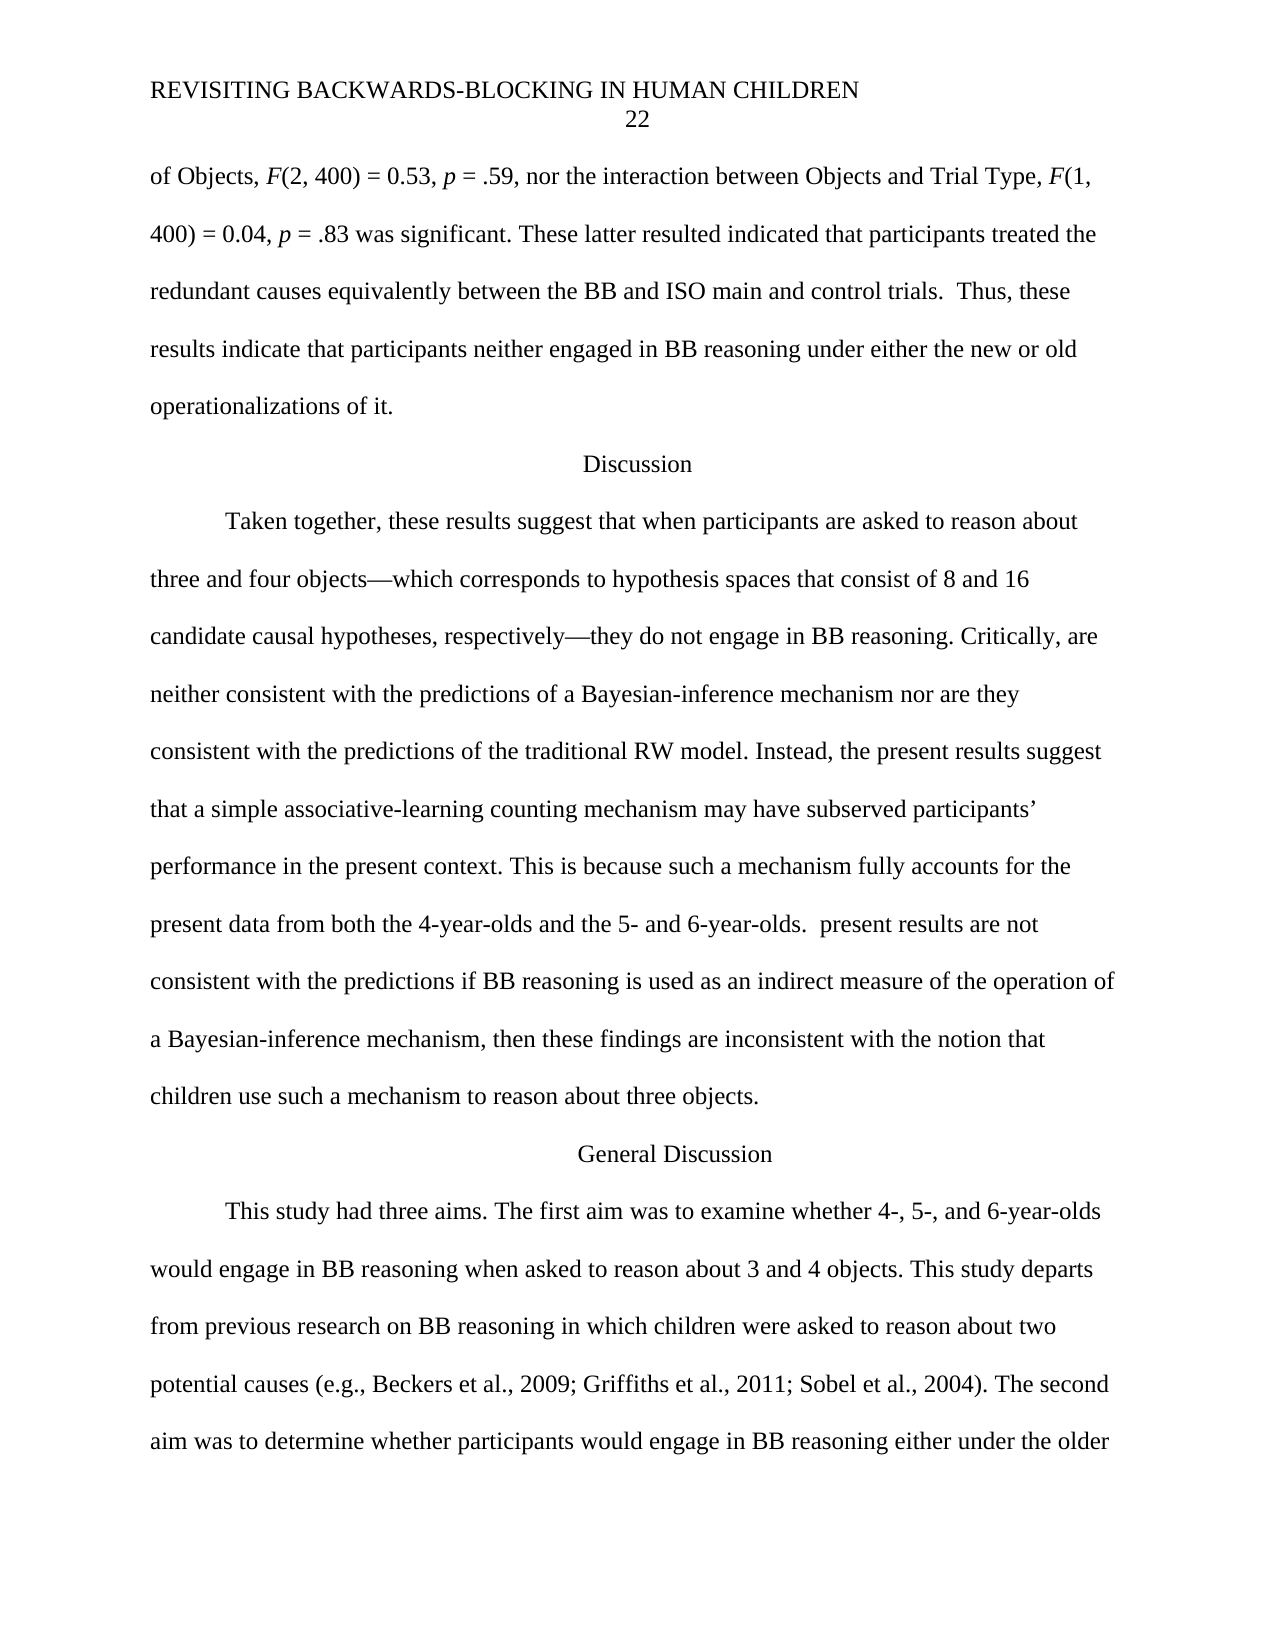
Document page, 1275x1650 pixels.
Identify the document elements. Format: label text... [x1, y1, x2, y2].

text Discussion [150, 449, 1125, 477]
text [150, 1196, 1125, 1455]
text Taken together, these results suggest that when participants are asked to reason about three and four objects—which corresponds to hypothesis spaces that consist of 8 and 16 candidate causal hypotheses, respectively—they do not engage in BB reasoning. Critically, are neither consistent with the predictions of a Bayesian-inference mechanism nor are they consistent with the predictions of the traditional RW model. Instead, the present results suggest that a simple associative-learning counting mechanism may have subserved participants’ performance in the present context. This is because such a mechanism fully accounts for the present data from both the 4-year-olds and the 5- and 6-year-olds. present results are not consistent with the predictions if BB reasoning is used as an indirect measure of the operation of a Bayesian-inference mechanism, then these findings are inconsistent with the notion that children use such a mechanism to reason about three objects. [150, 506, 1125, 1110]
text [150, 161, 1125, 420]
text General Discussion [150, 1139, 1125, 1167]
